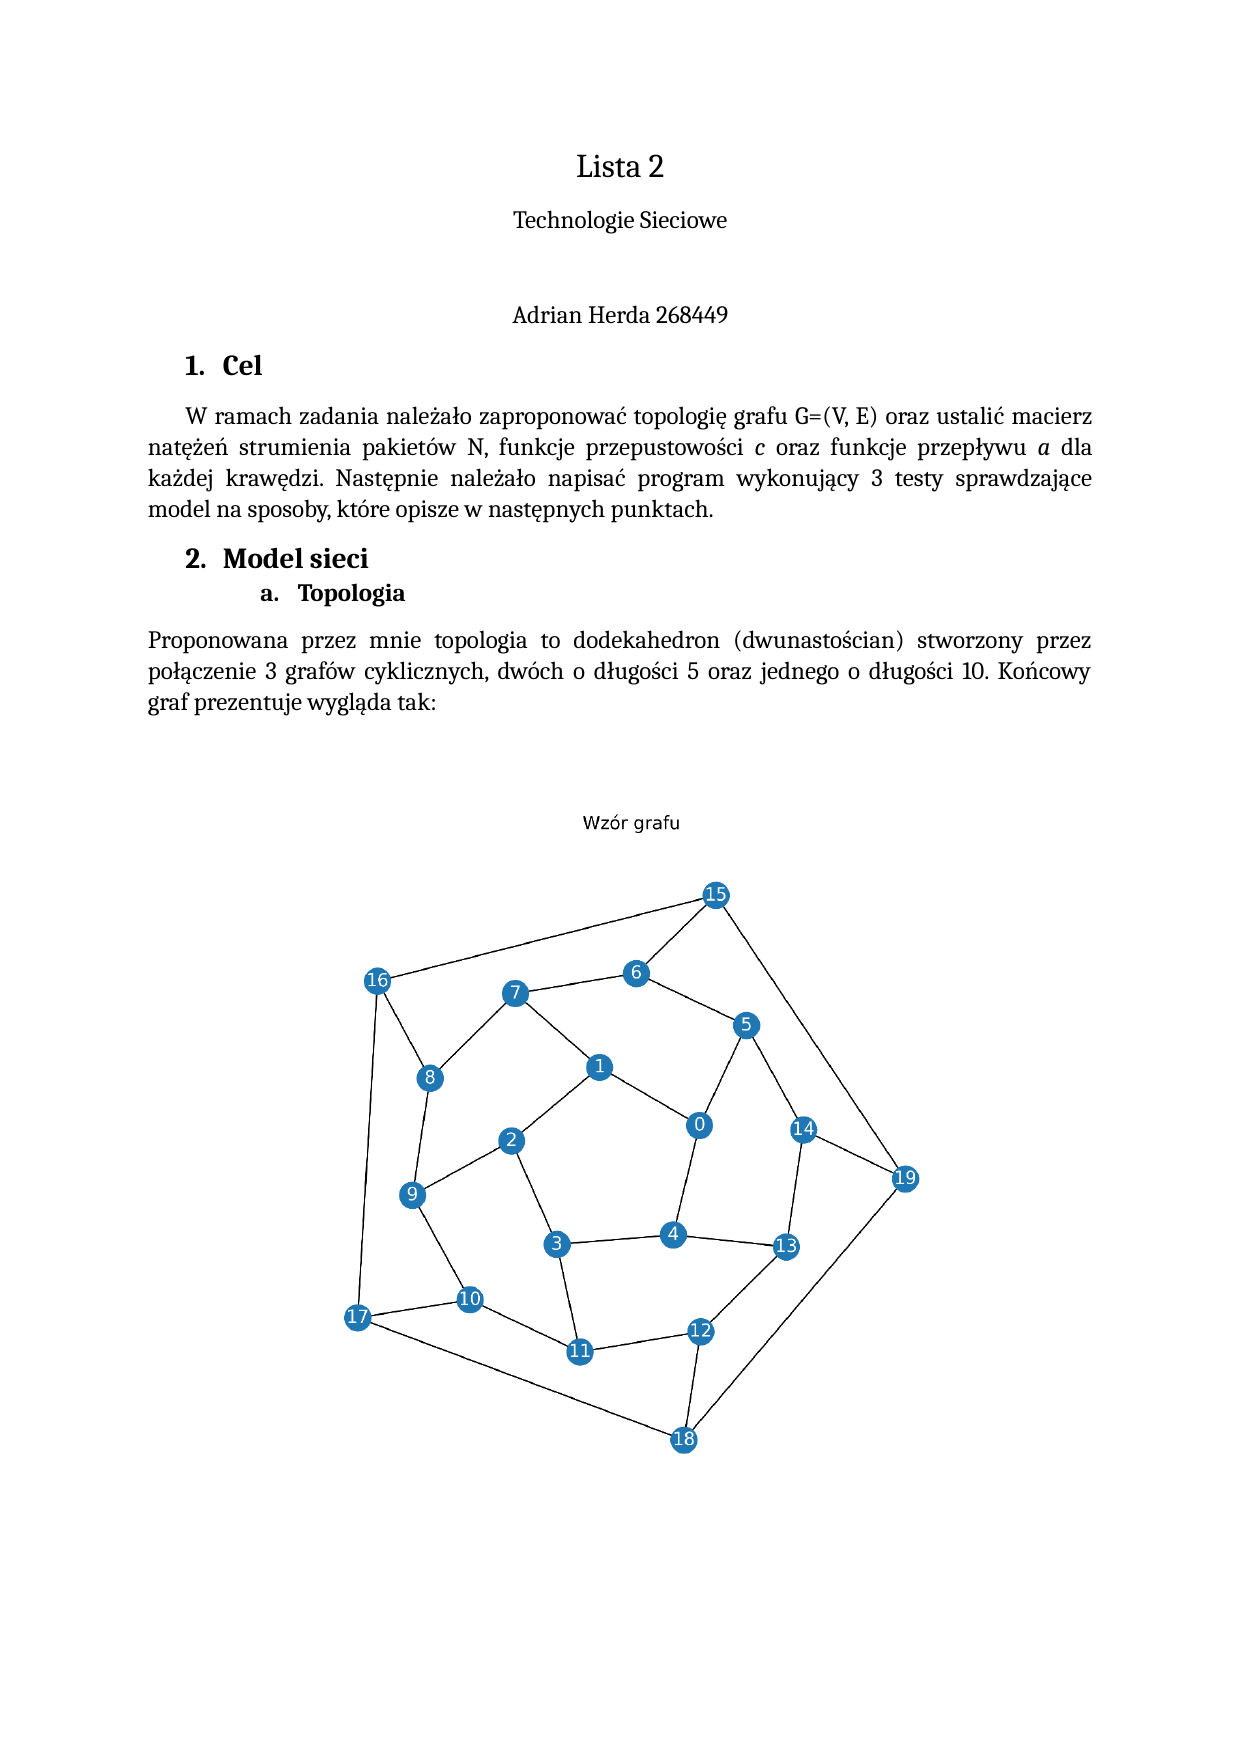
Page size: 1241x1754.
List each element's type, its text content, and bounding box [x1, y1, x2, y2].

list Cel [185, 349, 1093, 382]
text Technologie Sieciowe [148, 206, 1093, 234]
text Adrian Herda 268449 [148, 301, 1093, 330]
list Model sieci [185, 542, 1093, 576]
text Proponowana przez mnie topologia to dodekahedron (dwunastościan) stworzony przez połączenie 3 grafów cyklicznych, dwóch o długości 5 oraz jednego o długości 10. Końcowy graf prezentuje wygląda tak: [148, 626, 1093, 717]
picture [193, 736, 1048, 1591]
list Topologia [260, 578, 1093, 607]
text W ramach zadania należało zaproponować topologię grafu G=(V, E) oraz ustalić macierz natężeń strumienia pakietów N, funkcje przepustowości c oraz funkcje przepływu a dla każdej krawędzi. Następnie należało napisać program wykonujący 3 testy sprawdzające model na sposoby, które opisze w następnych punktach. [148, 402, 1093, 523]
text Lista 2 [148, 148, 1093, 186]
